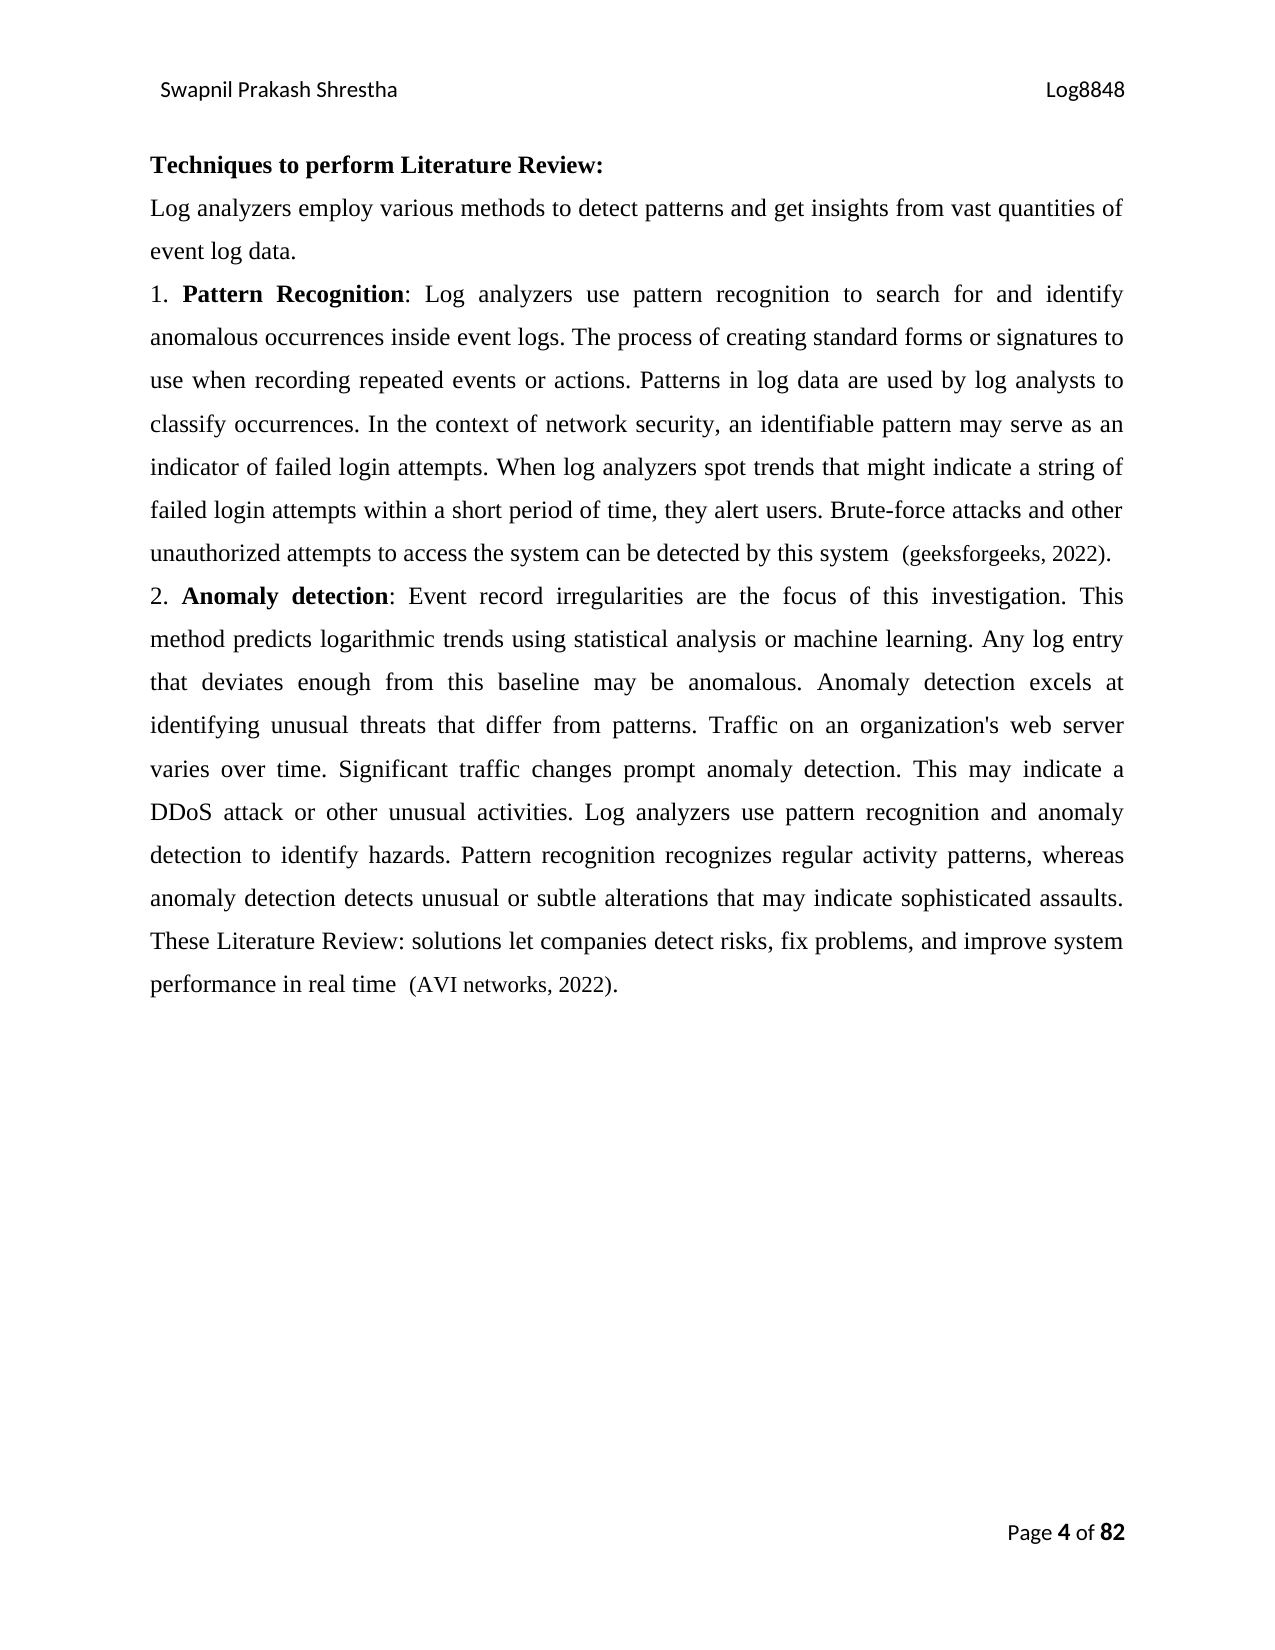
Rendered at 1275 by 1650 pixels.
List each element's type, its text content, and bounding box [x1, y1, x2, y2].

text 1. Pattern Recognition: Log analyzers use pattern recognition to search for and identify anomalous occurrences inside event logs. The process of creating standard forms or signatures to use when recording repeated events or actions. Patterns in log data are used by log analysts to classify occurrences. In the context of network security, an identifiable pattern may serve as an indicator of failed login attempts. When log analyzers spot trends that might indicate a string of failed login attempts within a short period of time, they alert users. Brute-force attacks and other unauthorized attempts to access the system can be detected by this system . [150, 279, 1125, 567]
text Techniques to perform Literature Review: [150, 150, 1125, 179]
text Log analyzers employ various methods to detect patterns and get insights from vast quantities of event log data. [150, 193, 1125, 265]
text 2. Anomaly detection: Event record irregularities are the focus of this investigation. This method predicts logarithmic trends using statistical analysis or machine learning. Any log entry that deviates enough from this baseline may be anomalous. Anomaly detection excels at identifying unusual threats that differ from patterns. Traffic on an organization's web server varies over time. Significant traffic changes prompt anomaly detection. This may indicate a DDoS attack or other unusual activities. Log analyzers use pattern recognition and anomaly detection to identify hazards. Pattern recognition recognizes regular activity patterns, whereas anomaly detection detects unusual or subtle alterations that may indicate sophisticated assaults. These Literature Review: solutions let companies detect risks, fix problems, and improve system performance in real time . [150, 581, 1125, 998]
